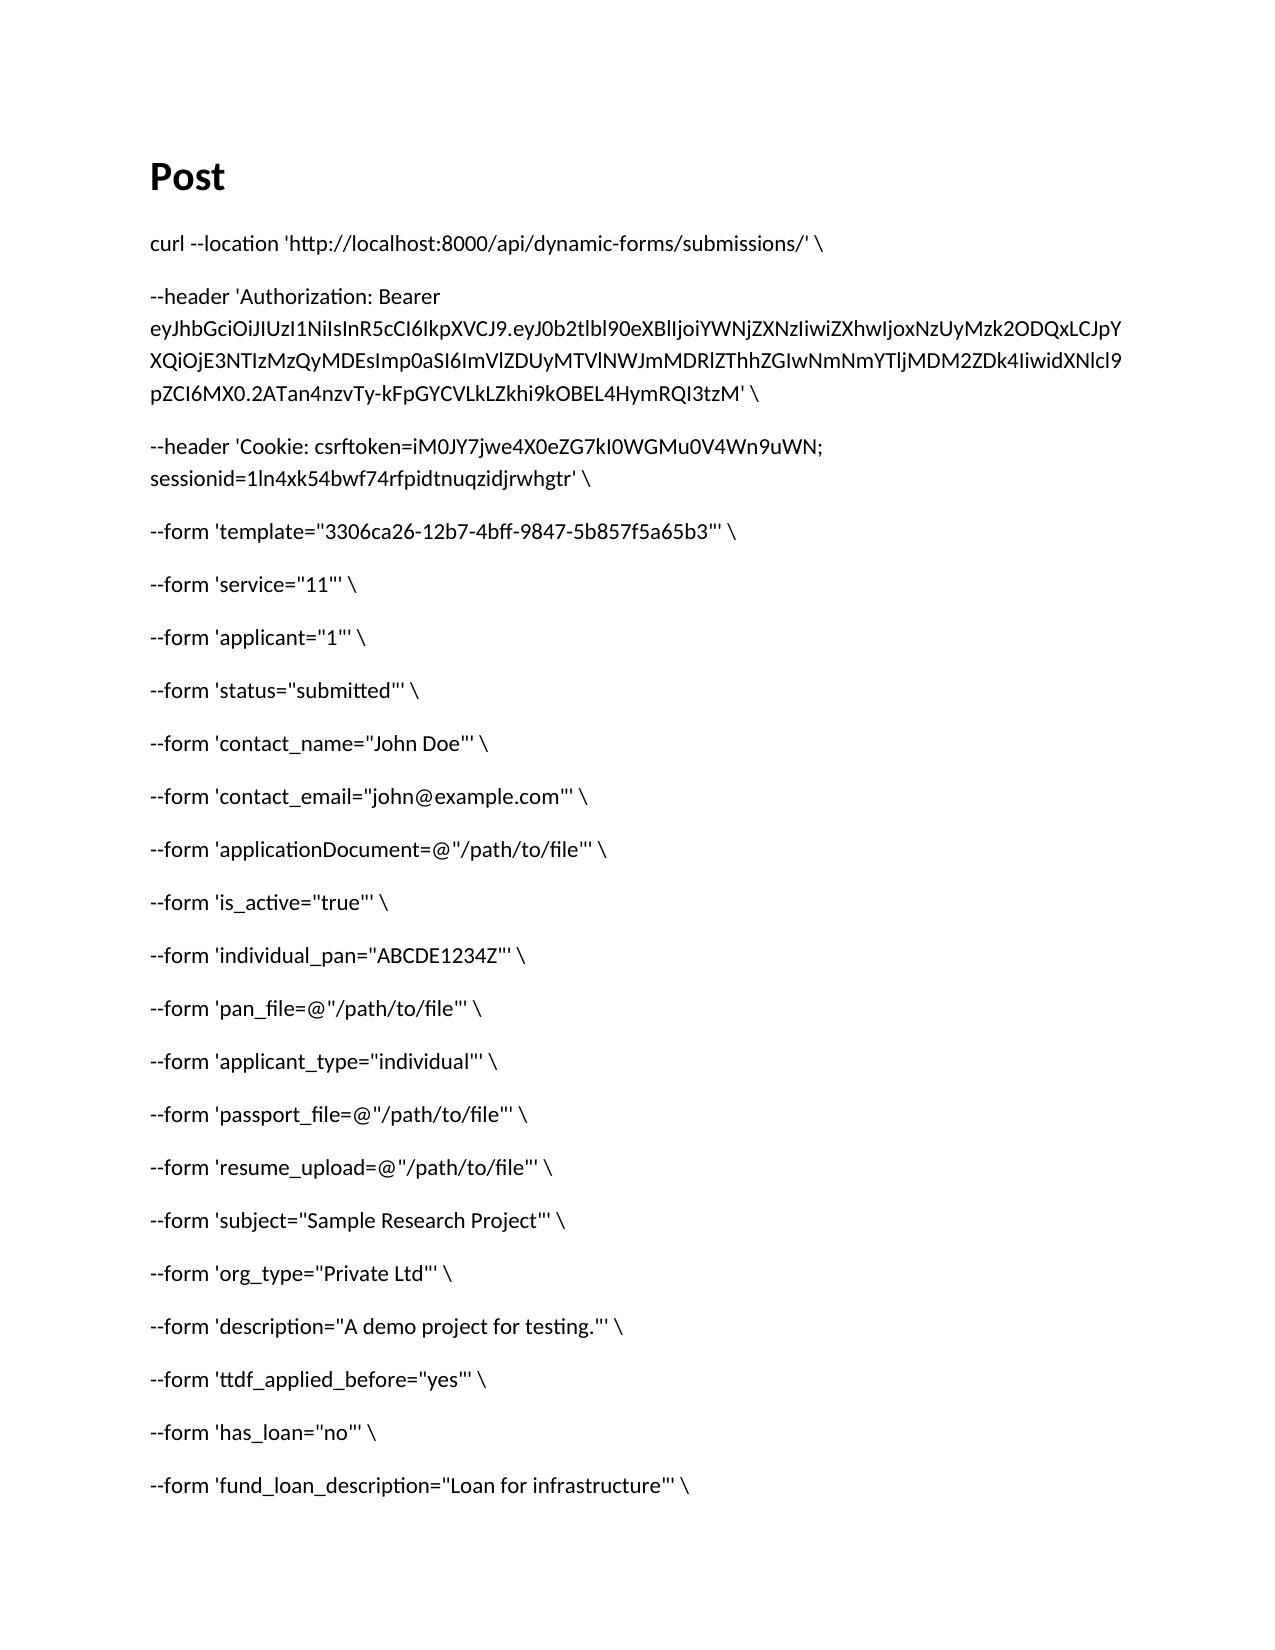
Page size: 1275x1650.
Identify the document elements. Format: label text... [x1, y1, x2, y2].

text --form 'contact_name="John Doe"' \ [150, 729, 1125, 757]
text Post [150, 150, 1125, 201]
text --form 'applicationDocument=@"/path/to/file"' \ [150, 835, 1125, 863]
text --form 'resume_upload=@"/path/to/file"' \ [150, 1153, 1125, 1181]
text --form 'applicant_type="individual"' \ [150, 1047, 1125, 1075]
text --form 'org_type="Private Ltd"' \ [150, 1259, 1125, 1287]
text --form 'subject="Sample Research Project"' \ [150, 1206, 1125, 1234]
text --form 'ttdf_applied_before="yes"' \ [150, 1365, 1125, 1393]
text curl --location 'http://localhost:8000/api/dynamic-forms/submissions/' \ [150, 229, 1125, 257]
text --form 'is_active="true"' \ [150, 888, 1125, 916]
text --form 'has_loan="no"' \ [150, 1418, 1125, 1446]
text --form 'template="3306ca26-12b7-4bff-9847-5b857f5a65b3"' \ [150, 517, 1125, 545]
text --form 'passport_file=@"/path/to/file"' \ [150, 1100, 1125, 1128]
text --form 'description="A demo project for testing."' \ [150, 1312, 1125, 1340]
text --form 'fund_loan_description="Loan for infrastructure"' \ [150, 1471, 1125, 1499]
text --form 'contact_email="john@example.com"' \ [150, 782, 1125, 810]
text --form 'pan_file=@"/path/to/file"' \ [150, 994, 1125, 1022]
text --form 'status="submitted"' \ [150, 676, 1125, 704]
text --header 'Authorization: Bearer eyJhbGciOiJIUzI1NiIsInR5cCI6IkpXVCJ9.eyJ0b2tlbl90eXBlIjoiYWNjZXNzIiwiZXhwIjoxNzUyMzk2ODQxLCJpYXQiOjE3NTIzMzQyMDEsImp0aSI6ImVlZDUyMTVlNWJmMDRlZThhZGIwNmNmYTljMDM2ZDk4IiwidXNlcl9pZCI6MX0.2ATan4nzvTy-kFpGYCVLkLZkhi9kOBEL4HymRQI3tzM' \ [150, 282, 1125, 407]
text --form 'service="11"' \ [150, 570, 1125, 598]
text --form 'applicant="1"' \ [150, 623, 1125, 651]
text --form 'individual_pan="ABCDE1234Z"' \ [150, 941, 1125, 969]
text --header 'Cookie: csrftoken=iM0JY7jwe4X0eZG7kI0WGMu0V4Wn9uWN; sessionid=1ln4xk54bwf74rfpidtnuqzidjrwhgtr' \ [150, 432, 1125, 492]
